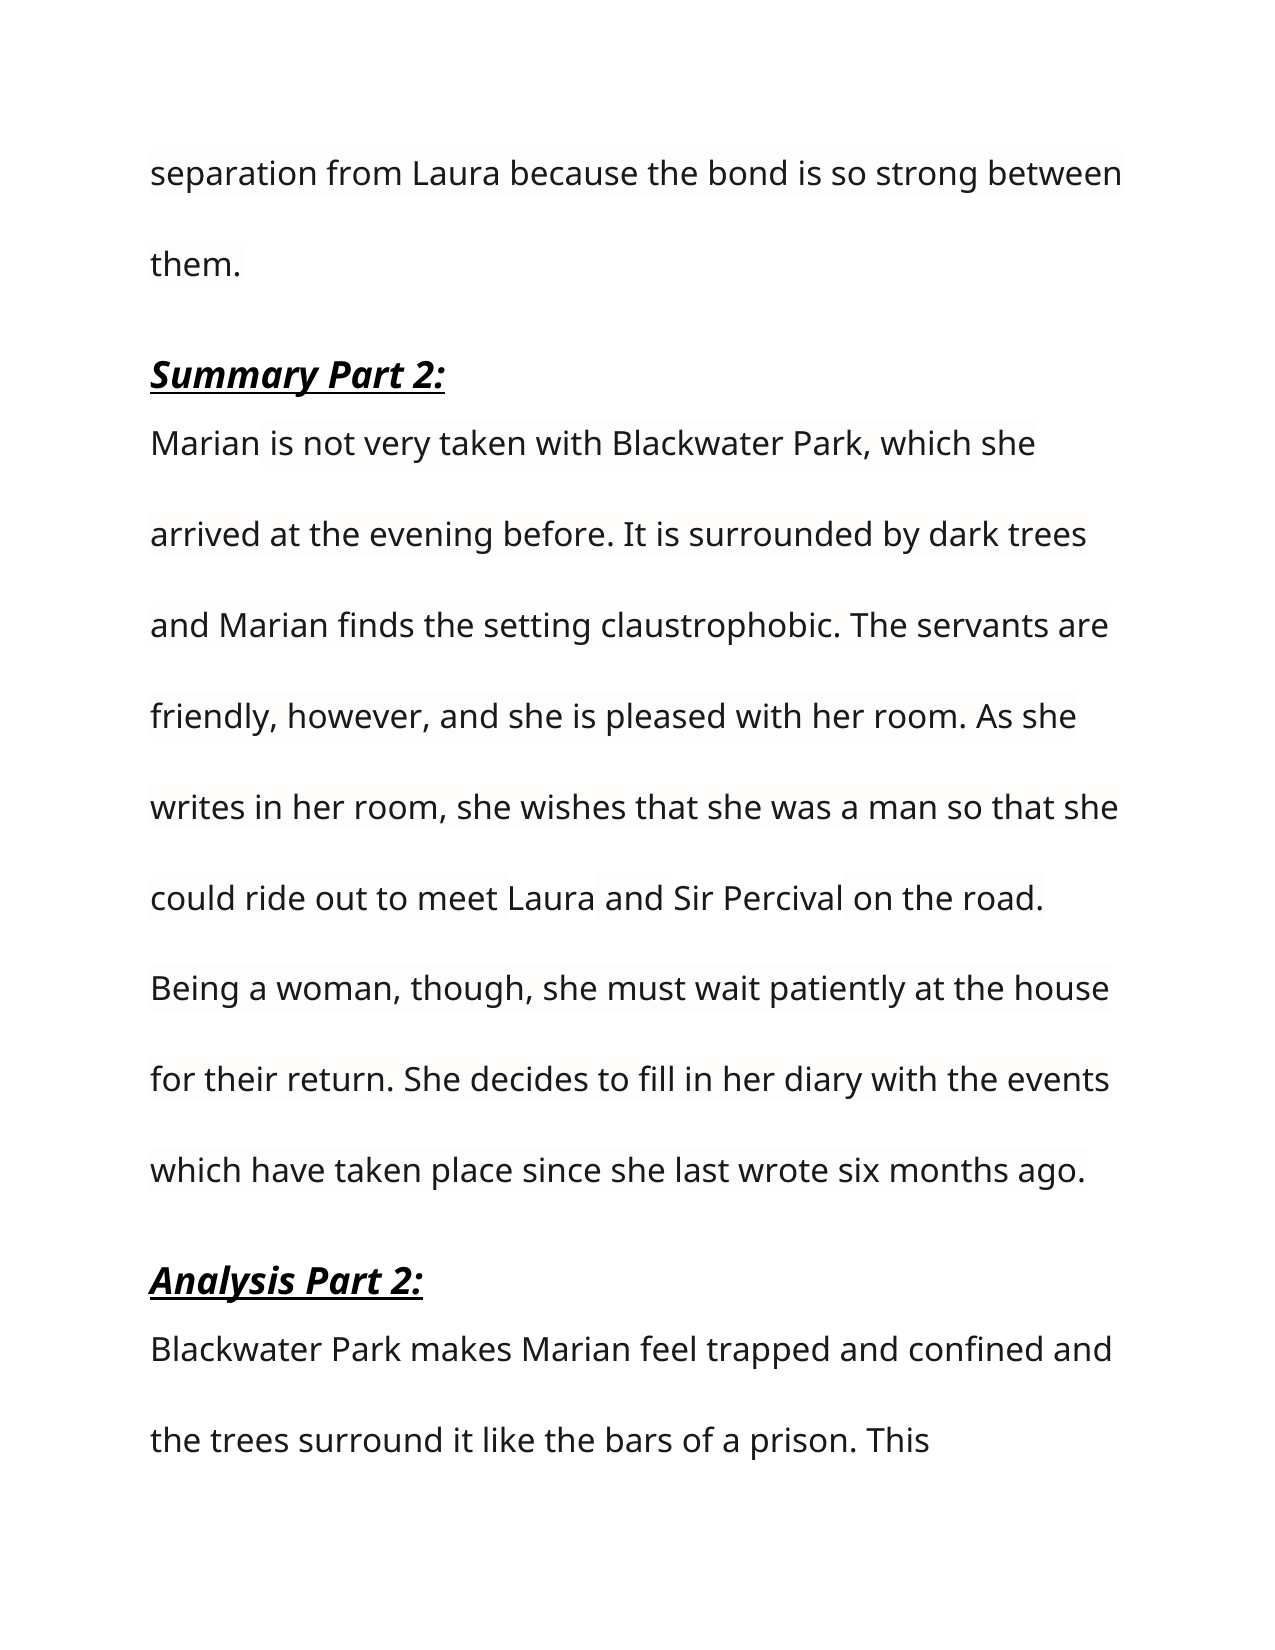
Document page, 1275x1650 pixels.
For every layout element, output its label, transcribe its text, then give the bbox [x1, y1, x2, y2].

text Summary Part 2: [150, 348, 1125, 399]
text Analysis Part 2: [150, 1254, 1125, 1305]
text Marian is not very taken with Blackwater Park, which she arrived at the evening before. It is surrounded by dark trees and Marian finds the setting claustrophobic. The servants are friendly, however, and she is pleased with her room. As she writes in her room, she wishes that she was a man so that she could ride out to meet Laura and Sir Percival on the road. Being a woman, though, she must wait patiently at the house for their return. She decides to fill in her diary with the events which have taken place since she last wrote six months ago. [150, 420, 1125, 1192]
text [150, 150, 1125, 286]
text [150, 1326, 1125, 1462]
